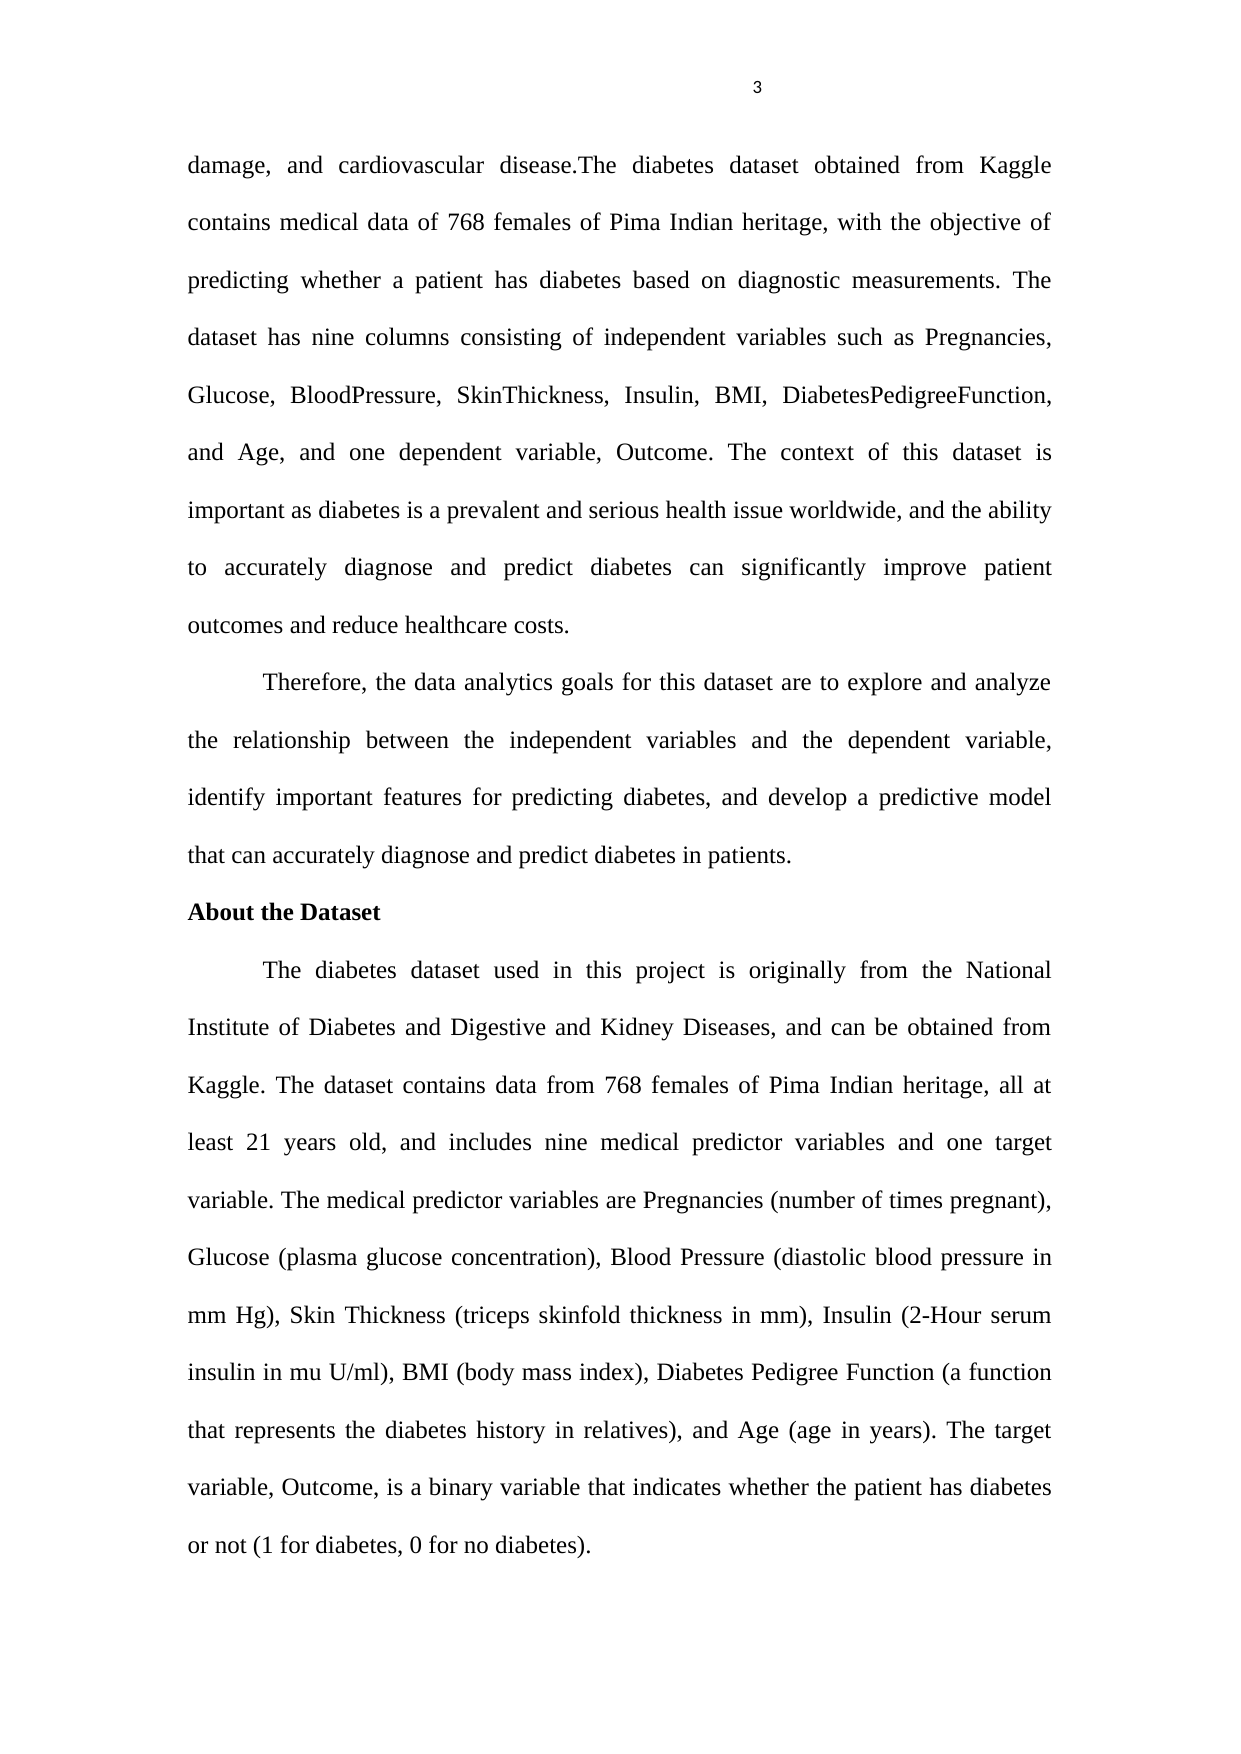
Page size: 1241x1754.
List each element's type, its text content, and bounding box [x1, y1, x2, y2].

text The diabetes dataset used in this project is originally from the National Institute of Diabetes and Digestive and Kidney Diseases, and can be obtained from Kaggle. The dataset contains data from 768 females of Pima Indian heritage, all at least 21 years old, and includes nine medical predictor variables and one target variable. The medical predictor variables are Pregnancies (number of times pregnant), Glucose (plasma glucose concentration), Blood Pressure (diastolic blood pressure in mm Hg), Skin Thickness (triceps skinfold thickness in mm), Insulin (2-Hour serum insulin in mu U/ml), BMI (body mass index), Diabetes Pedigree Function (a function that represents the diabetes history in relatives), and Age (age in years). The target variable, Outcome, is a binary variable that indicates whether the patient has diabetes or not (1 for diabetes, 0 for no diabetes). [187, 955, 1053, 1559]
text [187, 150, 1053, 639]
text Therefore, the data analytics goals for this dataset are to explore and analyze the relationship between the independent variables and the dependent variable, identify important features for predicting diabetes, and develop a predictive model that can accurately diagnose and predict diabetes in patients. [187, 667, 1053, 869]
text About the Dataset [187, 897, 1053, 926]
